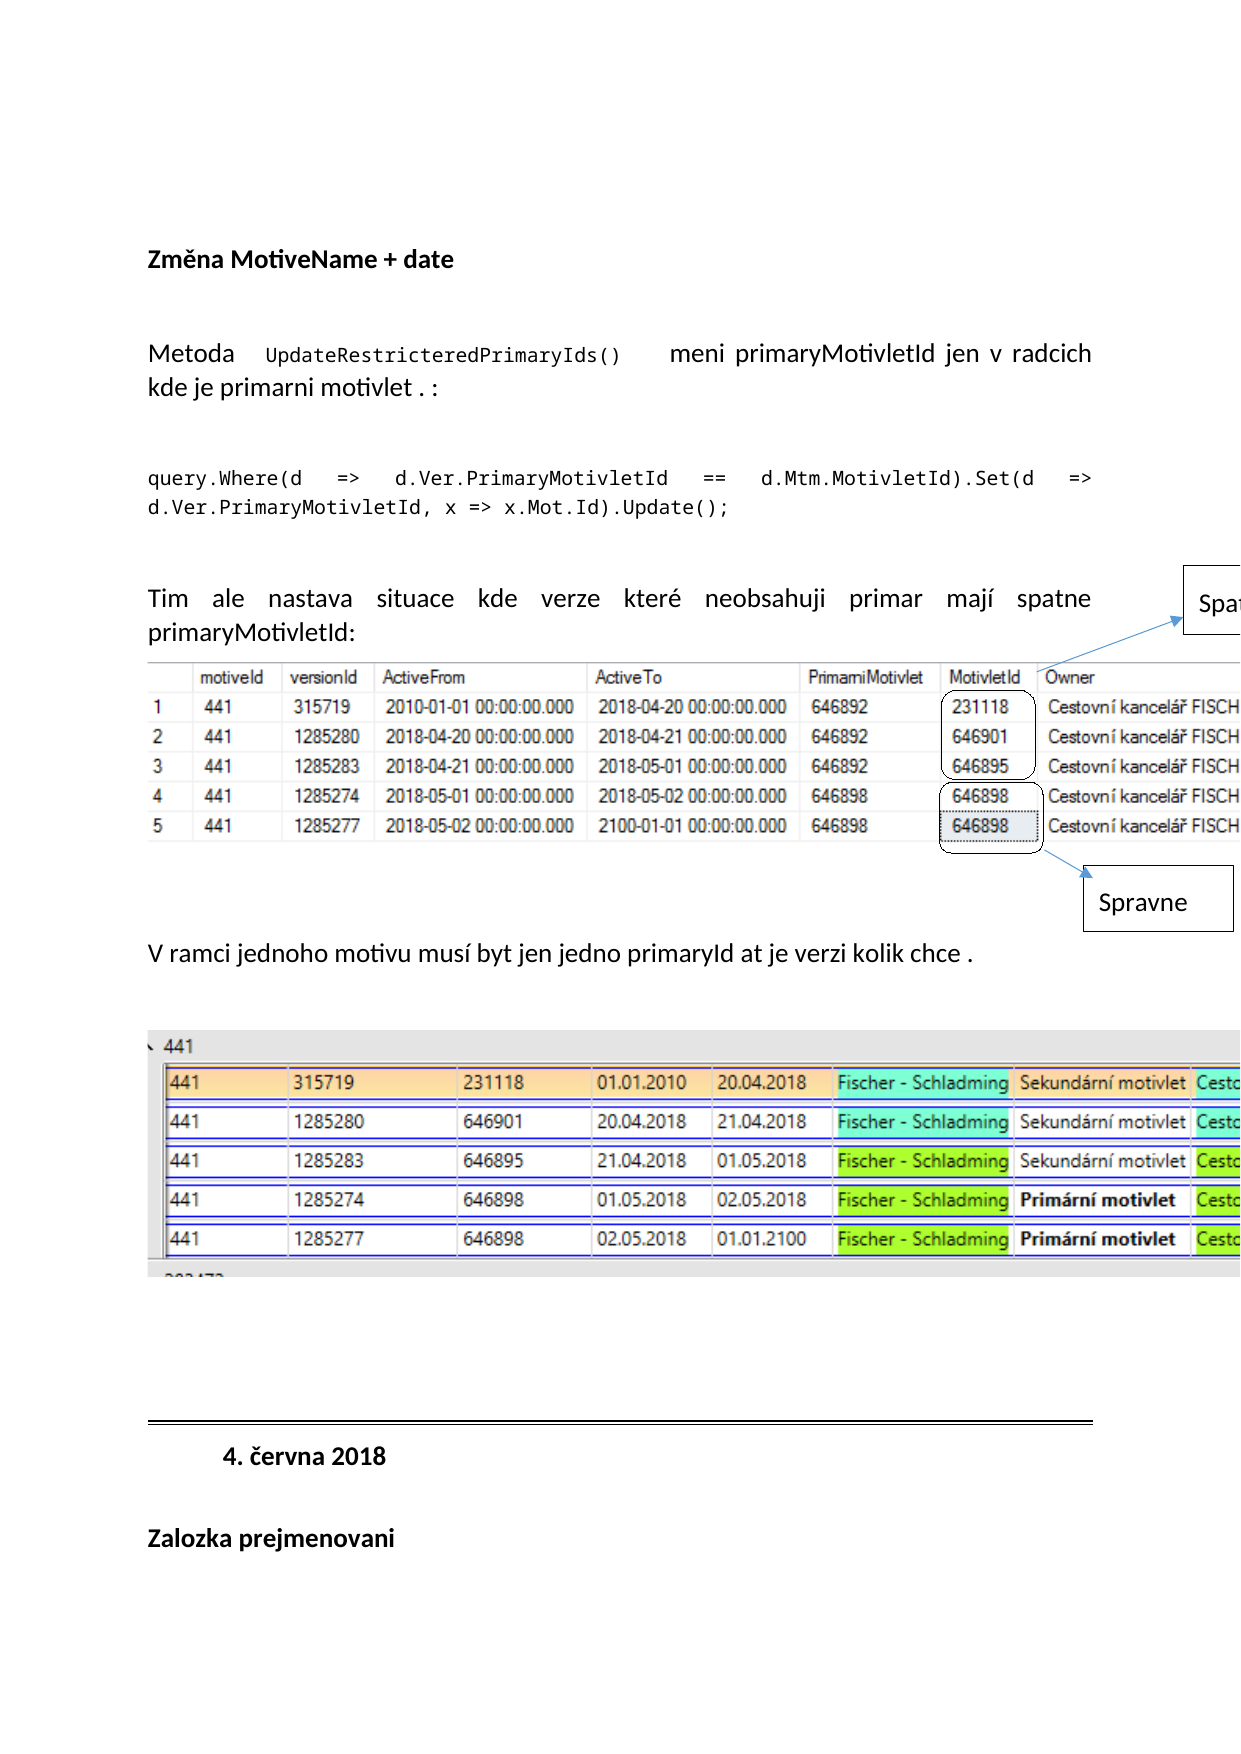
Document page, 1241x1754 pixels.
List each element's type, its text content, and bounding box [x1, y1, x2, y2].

text Změna MotiveName + date [148, 242, 1093, 275]
text Metoda UpdateRestricteredPrimaryIds() meni primaryMotivletId jen v radcich kde je primarni motivlet . : [148, 336, 1093, 403]
text Zalozka prejmenovani [148, 1521, 1093, 1554]
text query.Where(d => d.Ver.PrimaryMotivletId == d.Mtm.MotivletId).Set(d => d.Ver.PrimaryMotivletId, x => x.Mot.Id).Update(); [148, 465, 1093, 520]
text V ramci jednoho motivu musí byt jen jedno primaryId at je verzi kolik chce . [148, 936, 1093, 969]
list 4. června 2018 [223, 1439, 1093, 1472]
text Tim ale nastava situace kde verze které neobsahuji primar mají spatne primaryMotivletId: [148, 581, 1093, 648]
